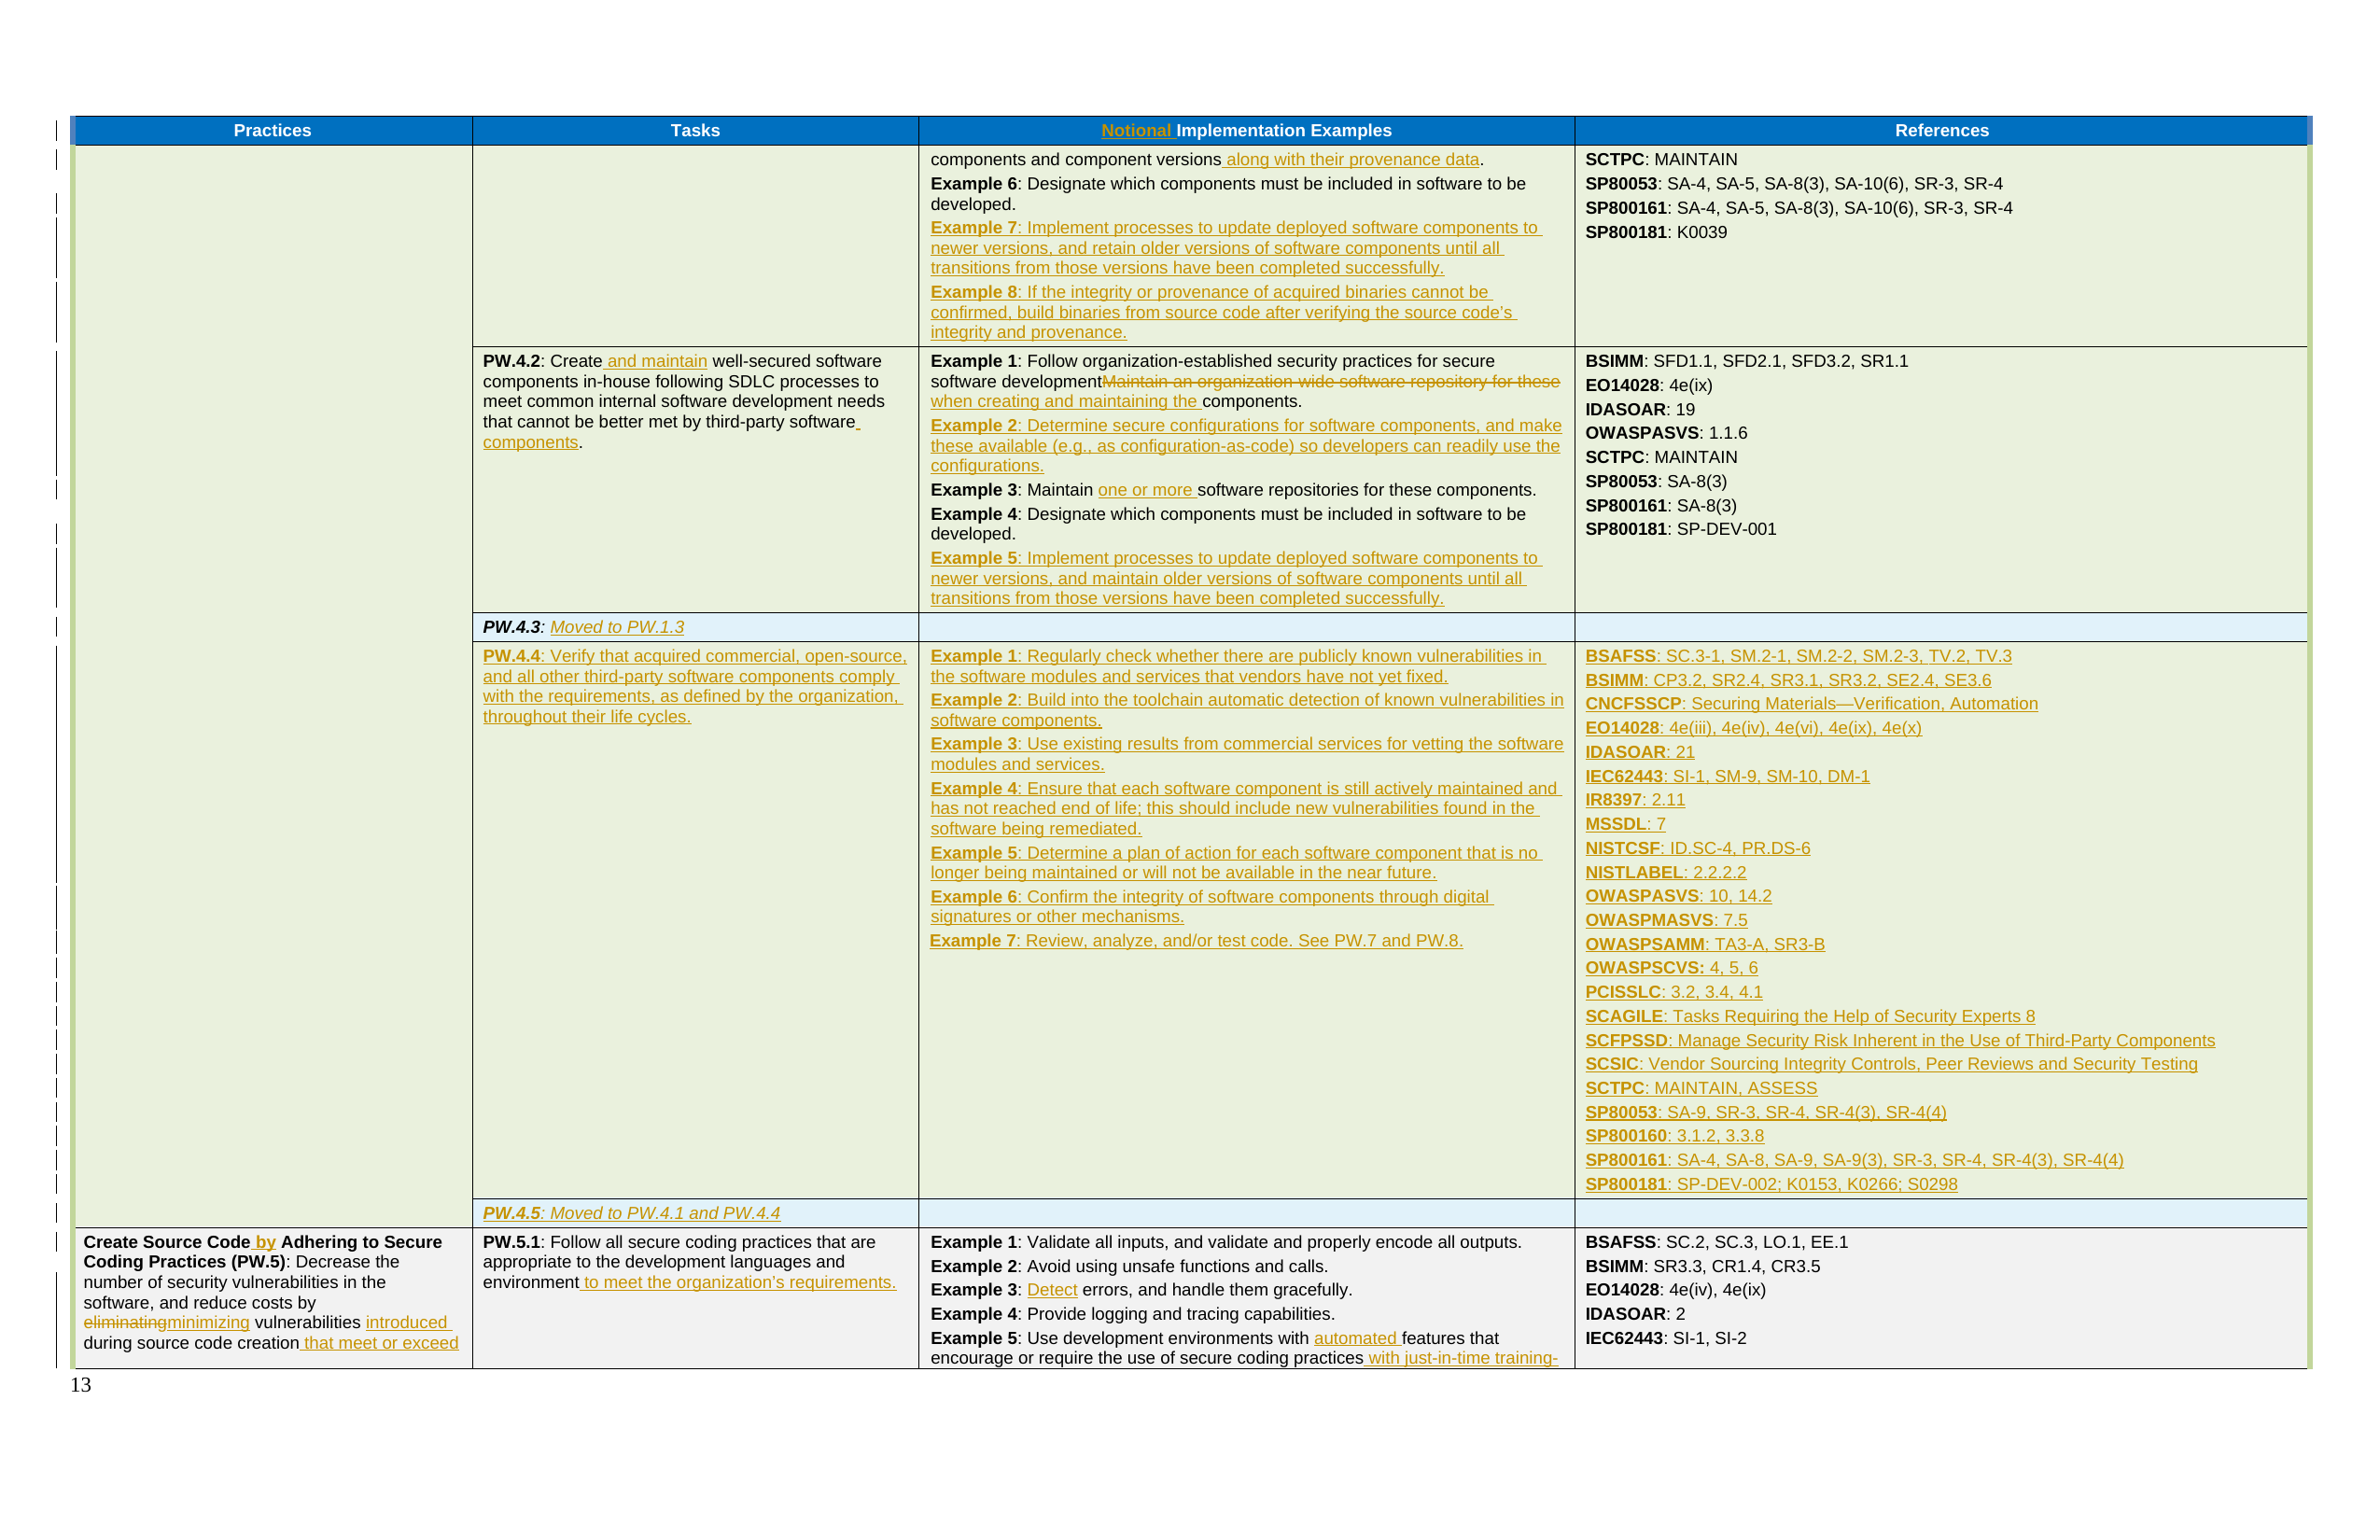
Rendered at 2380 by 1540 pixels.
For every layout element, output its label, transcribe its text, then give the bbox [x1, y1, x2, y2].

table_header References [1575, 117, 2307, 145]
table_cell PW.4.2: Create well-secured software components in-house following SDLC processes to meet common internal software development needs that cannot be better met by third-party software. [473, 347, 918, 612]
table_cell BSIMM: SFD1.1, SFD2.1, SFD3.2, SR1.1 EO14028: 4e(ix) IDASOAR: 19 OWASPASVS: 1.1.6 SCTPC: MAINTAIN SP80053: SA-8(3) SP800161: SA-8(3) SP800181: SP-DEV-001 [1575, 347, 2307, 612]
table_cell Example 1: Follow organization-established security practices for secure software developmentcomponents. Example 3: Maintain software repositories for these components. Example 4: Designate which components must be included in software to be developed. [919, 347, 1575, 612]
table_header Tasks [473, 117, 918, 145]
table_cell [1575, 642, 2307, 1197]
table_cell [1575, 146, 2307, 346]
table_header Practices [76, 117, 472, 145]
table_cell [919, 146, 1575, 346]
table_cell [473, 146, 918, 346]
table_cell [1575, 1228, 2307, 1368]
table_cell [473, 1228, 918, 1368]
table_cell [76, 146, 472, 1226]
table_cell [473, 642, 918, 1197]
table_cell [76, 1228, 472, 1368]
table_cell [919, 1228, 1575, 1368]
table_header Implementation Examples [919, 117, 1575, 145]
table_cell [919, 642, 1575, 1197]
